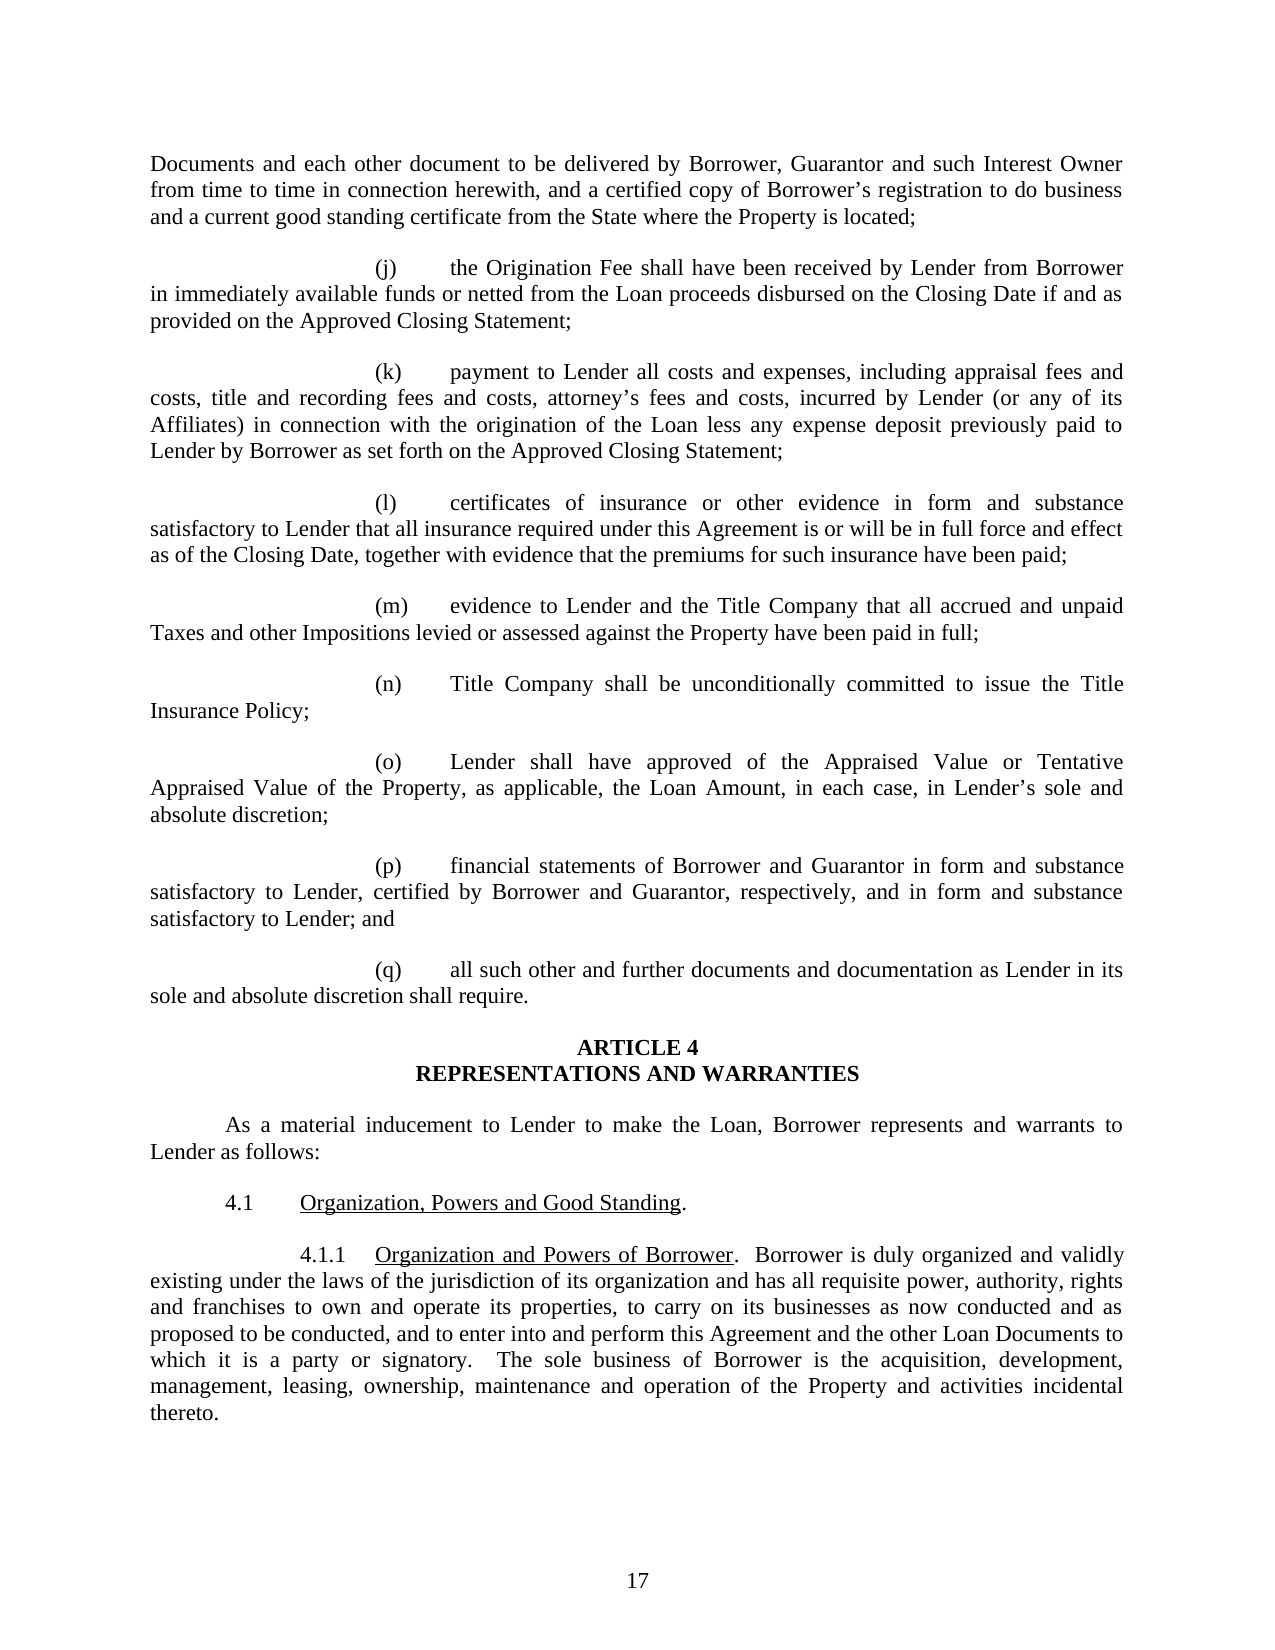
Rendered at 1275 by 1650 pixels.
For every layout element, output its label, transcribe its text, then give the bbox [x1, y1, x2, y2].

subtitle Title Company shall be unconditionally committed to issue the Title Insurance Policy; [150, 670, 1125, 723]
subtitle payment to Lender all costs and expenses, including appraisal fees and costs, title and recording fees and costs, attorney’s fees and costs, incurred by Lender (or any of its Affiliates) in connection with the origination of the Loan less any expense deposit previously paid to Lender by Borrower as set forth on the Approved Closing Statement; [150, 358, 1125, 463]
subtitle Lender shall have approved of the Appraised Value or Tentative Appraised Value of the Property, as applicable, the Loan Amount, in each case, in Lender’s sole and absolute discretion; [150, 748, 1125, 827]
text As a material inducement to Lender to make the Loan, Borrower represents and warrants to Lender as follows: [150, 1112, 1125, 1164]
subtitle certificates of insurance or other evidence in form and substance satisfactory to Lender that all insurance required under this Agreement is or will be in full force and effect as of the Closing Date, together with evidence that the premiums for such insurance have been paid; [150, 488, 1125, 568]
subtitle evidence to Lender and the Title Company that all accrued and unpaid Taxes and other Impositions levied or assessed against the Property have been paid in full; [150, 593, 1125, 645]
subtitle financial statements of Borrower and Guarantor in form and substance satisfactory to Lender, certified by Borrower and Guarantor, respectively, and in form and substance satisfactory to Lender; and [150, 852, 1125, 931]
subtitle REPRESENTATIONS AND WARRANTIES [150, 1034, 1125, 1087]
subtitle Organization, Powers and Good Standing. [150, 1189, 1125, 1216]
subtitle all such other and further documents and documentation as Lender in its sole and absolute discretion shall require. [150, 956, 1125, 1009]
subtitle the Origination Fee shall have been received by Lender from Borrower in immediately available funds or netted from the Loan proceeds disbursed on the Closing Date if and as provided on the Approved Closing Statement; [150, 254, 1125, 333]
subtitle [150, 150, 1125, 229]
subtitle Organization and Powers of Borrower. Borrower is duly organized and validly existing under the laws of the jurisdiction of its organization and has all requisite power, authority, rights and franchises to own and operate its properties, to carry on its businesses as now conducted and as proposed to be conducted, and to enter into and perform this Agreement and the other Loan Documents to which it is a party or signatory. The sole business of Borrower is the acquisition, development, management, leasing, ownership, maintenance and operation of the Property and activities incidental thereto. [150, 1241, 1125, 1425]
